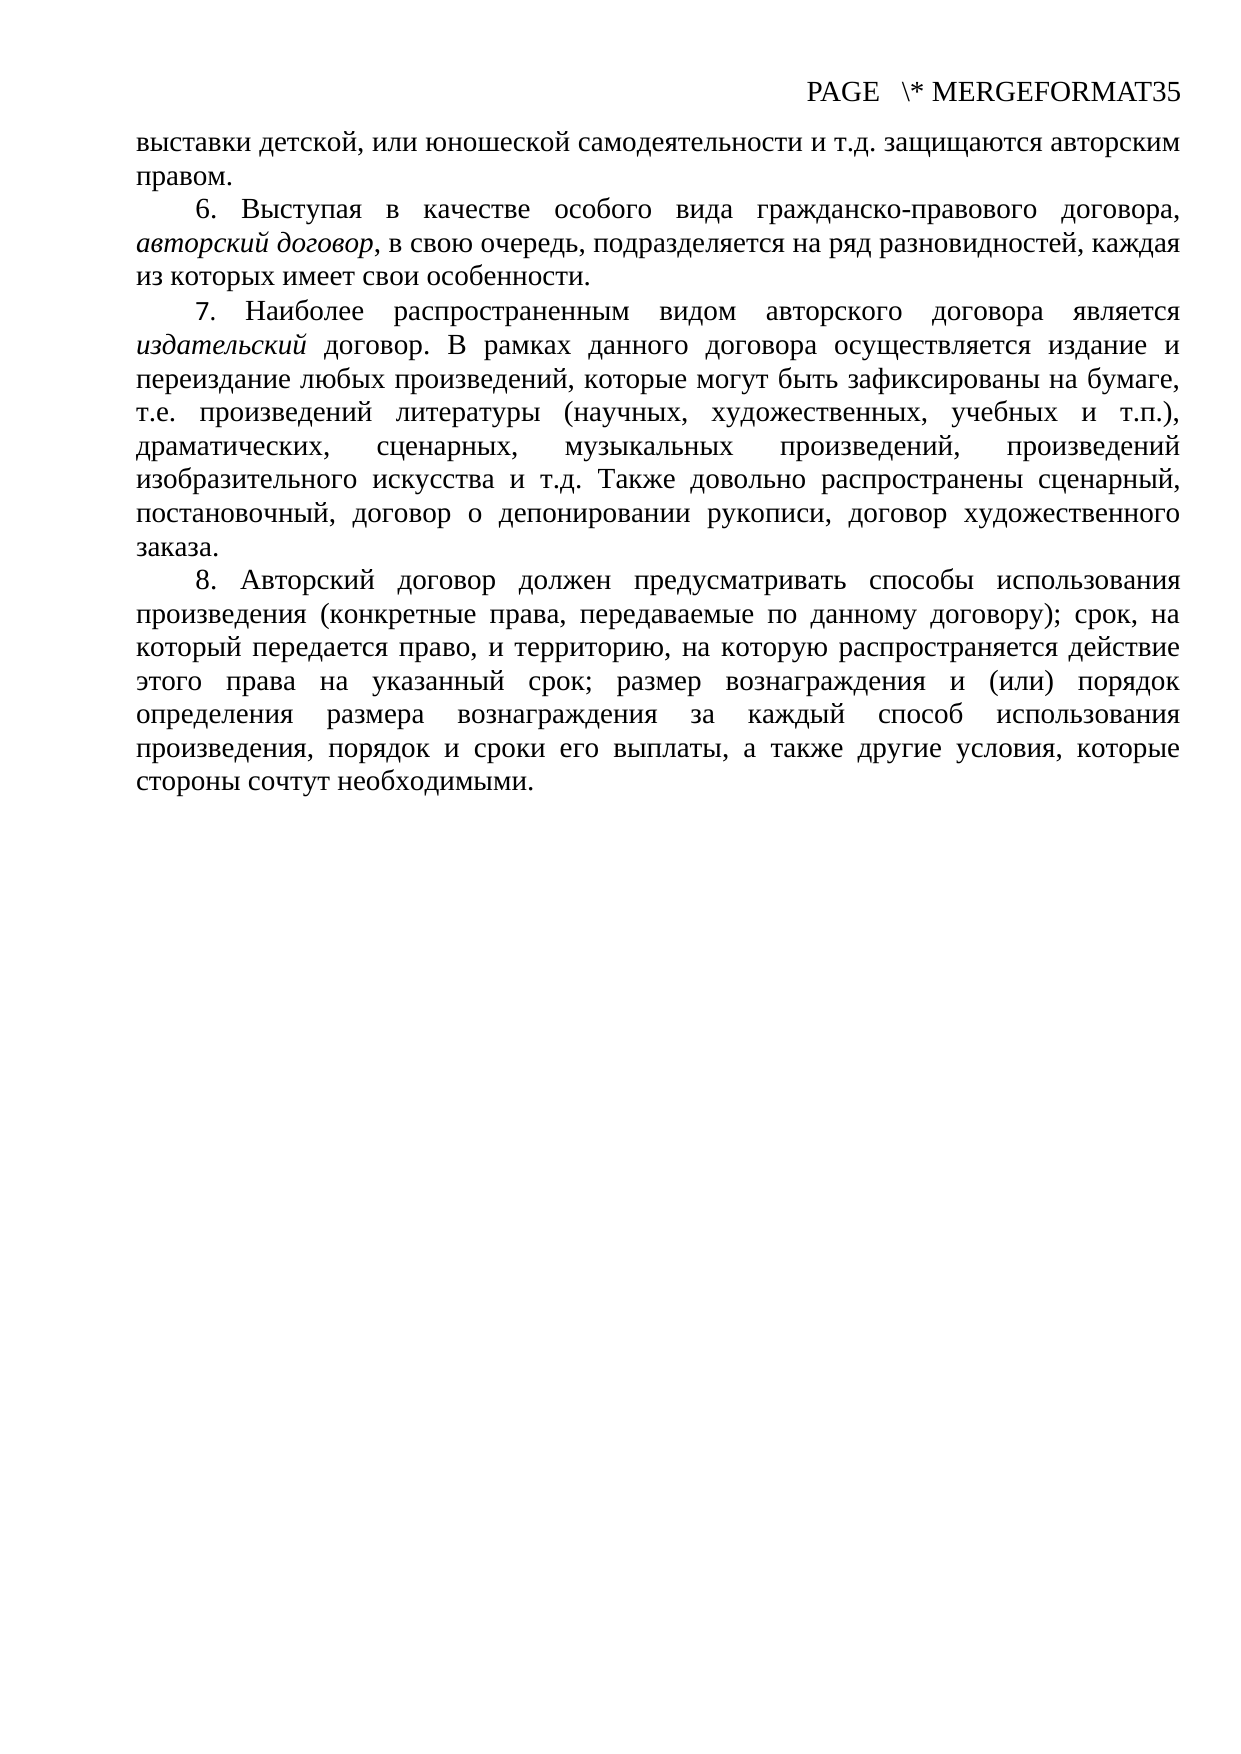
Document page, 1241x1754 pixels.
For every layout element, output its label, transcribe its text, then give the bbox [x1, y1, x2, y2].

text 6. Выступая в качестве особого вида гражданско-правового договора, авторский договор, в свою очередь, подразделяется на ряд разновидностей, каждая из которых имеет свои особенности. [136, 191, 1181, 293]
text 8. Авторский договор должен предусматривать способы использования произведения (конкретные права, передаваемые по данному договору); срок, на который передается право, и территорию, на которую распространяется действие этого права на указанный срок; размер вознаграждения и (или) порядок определения размера вознаграждения за каждый способ использования произведения, порядок и сроки его выплаты, а также другие условия, которые стороны сочтут необходимыми. [136, 562, 1181, 797]
text 7. Наиболее распространенным видом авторского договора является издательский договор. В рамках данного договора осуществляется издание и переиздание любых произведений, которые могут быть зафиксированы на бумаге, т.е. произведений литературы (научных, художественных, учебных и т.п.), драматических, сценарных, музыкальных произведений, произведений изобразительного искусства и т.д. Также довольно распространены сценарный, постановочный, договор о депонировании рукописи, договор художественного заказа. [136, 293, 1181, 562]
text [136, 124, 1181, 191]
